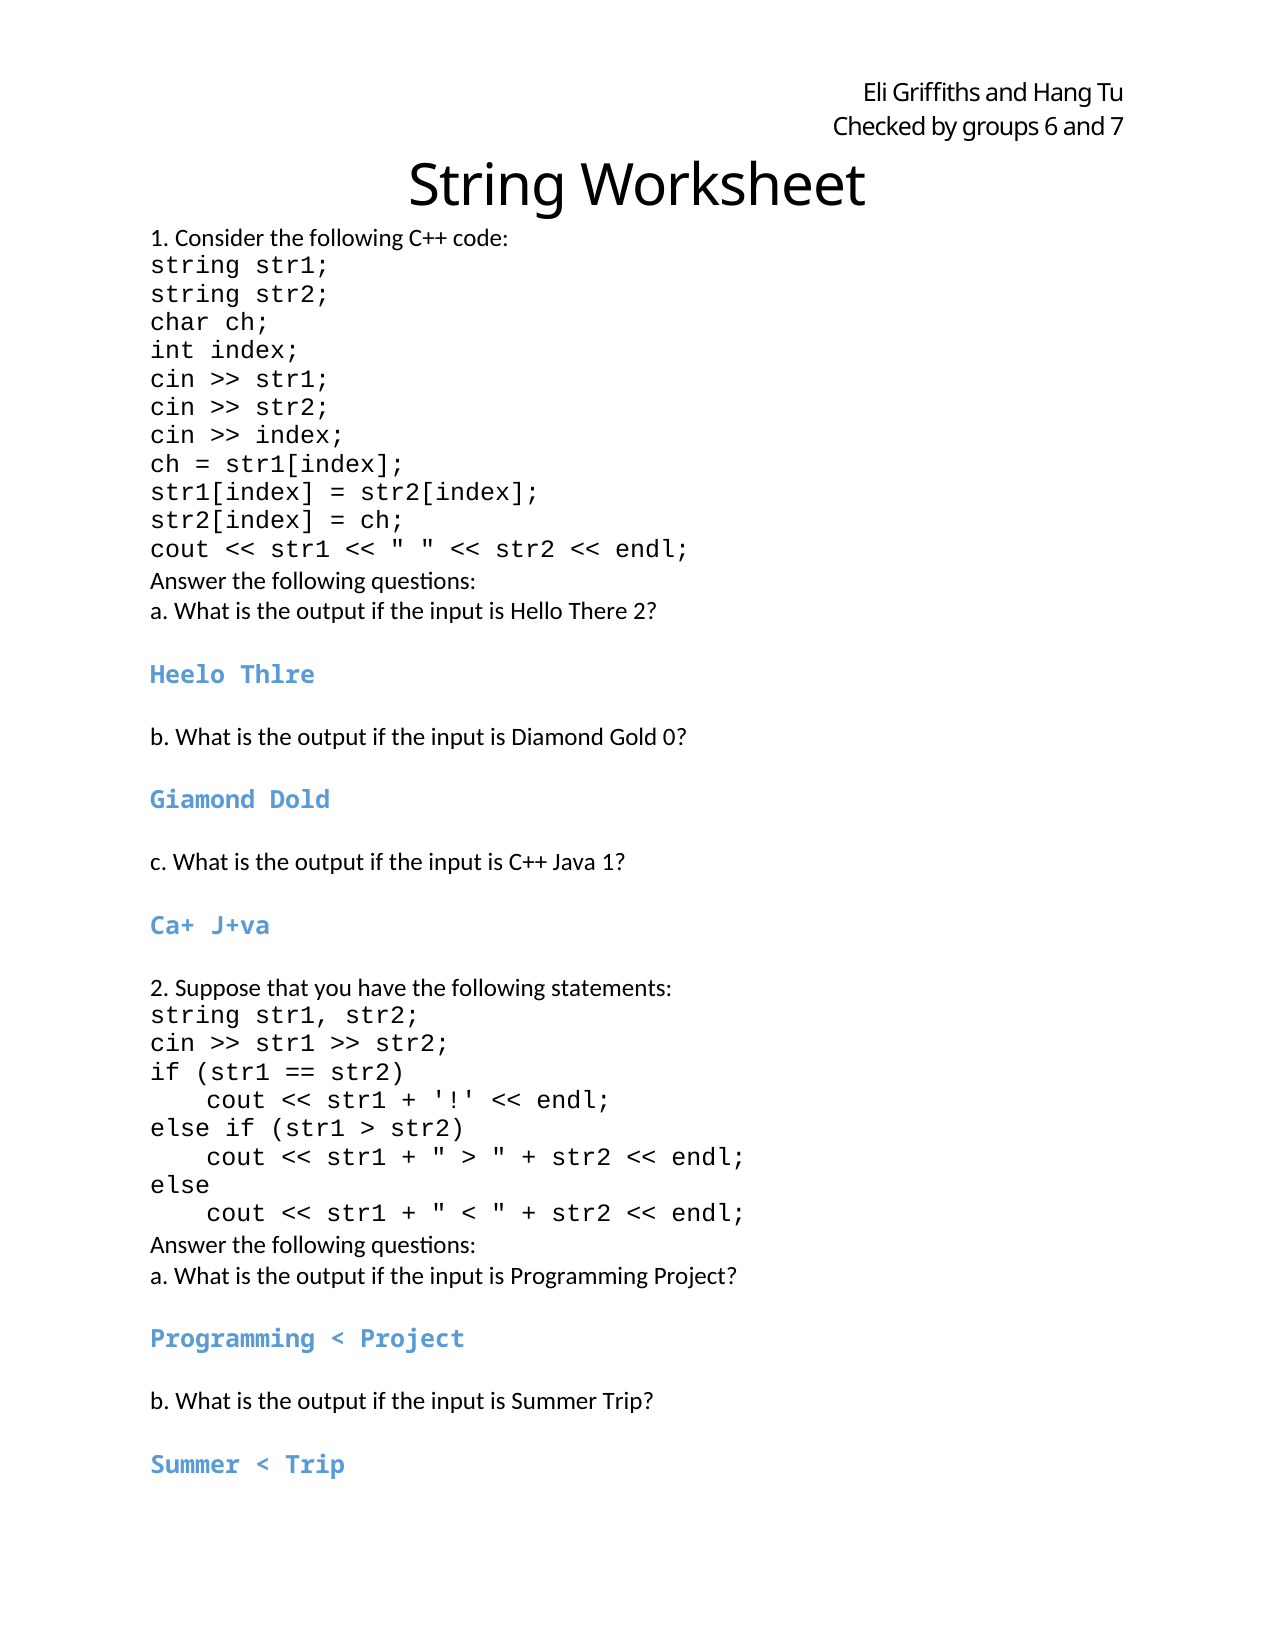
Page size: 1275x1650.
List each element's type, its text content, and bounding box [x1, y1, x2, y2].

text Answer the following questions: [150, 1229, 1125, 1260]
text a. What is the output if the input is Hello There 2? [150, 595, 1125, 626]
text Giamond Dold [150, 782, 1125, 816]
text cout << str1 << " " << str2 << endl; [150, 536, 1125, 565]
text c. What is the output if the input is C++ Java 1? [150, 847, 1125, 877]
text a. What is the output if the input is Programming Project? [150, 1260, 1125, 1290]
text string str2; [150, 281, 1125, 310]
text Programming < Project [150, 1321, 1125, 1355]
text cout << str1 + " > " + str2 << endl; [150, 1144, 1125, 1173]
text cin >> index; [150, 423, 1125, 451]
text else [150, 1173, 1125, 1201]
text if (str1 == str2) [150, 1059, 1125, 1088]
text cout << str1 + '!' << endl; [150, 1088, 1125, 1116]
text str1[index] = str2[index]; [150, 480, 1125, 508]
text Summer < Trip [150, 1447, 1125, 1481]
text str2[index] = ch; [150, 508, 1125, 536]
text string str1; [150, 253, 1125, 281]
text 2. Suppose that you have the following statements: [150, 972, 1125, 1003]
text Answer the following questions: [150, 565, 1125, 595]
text ch = str1[index]; [150, 451, 1125, 480]
text b. What is the output if the input is Diamond Gold 0? [150, 721, 1125, 751]
text Heelo Thlre [150, 656, 1125, 690]
text else if (str1 > str2) [150, 1116, 1125, 1144]
text cin >> str1; [150, 366, 1125, 395]
text b. What is the output if the input is Summer Trip? [150, 1386, 1125, 1416]
text char ch; [150, 310, 1125, 338]
text int index; [150, 338, 1125, 366]
text string str1, str2; [150, 1003, 1125, 1031]
text 1. Consider the following C++ code: [150, 223, 1125, 253]
text cout << str1 + " < " + str2 << endl; [150, 1201, 1125, 1229]
text cin >> str2; [150, 395, 1125, 423]
text cin >> str1 >> str2; [150, 1031, 1125, 1059]
text Ca+ J+va [150, 908, 1125, 942]
